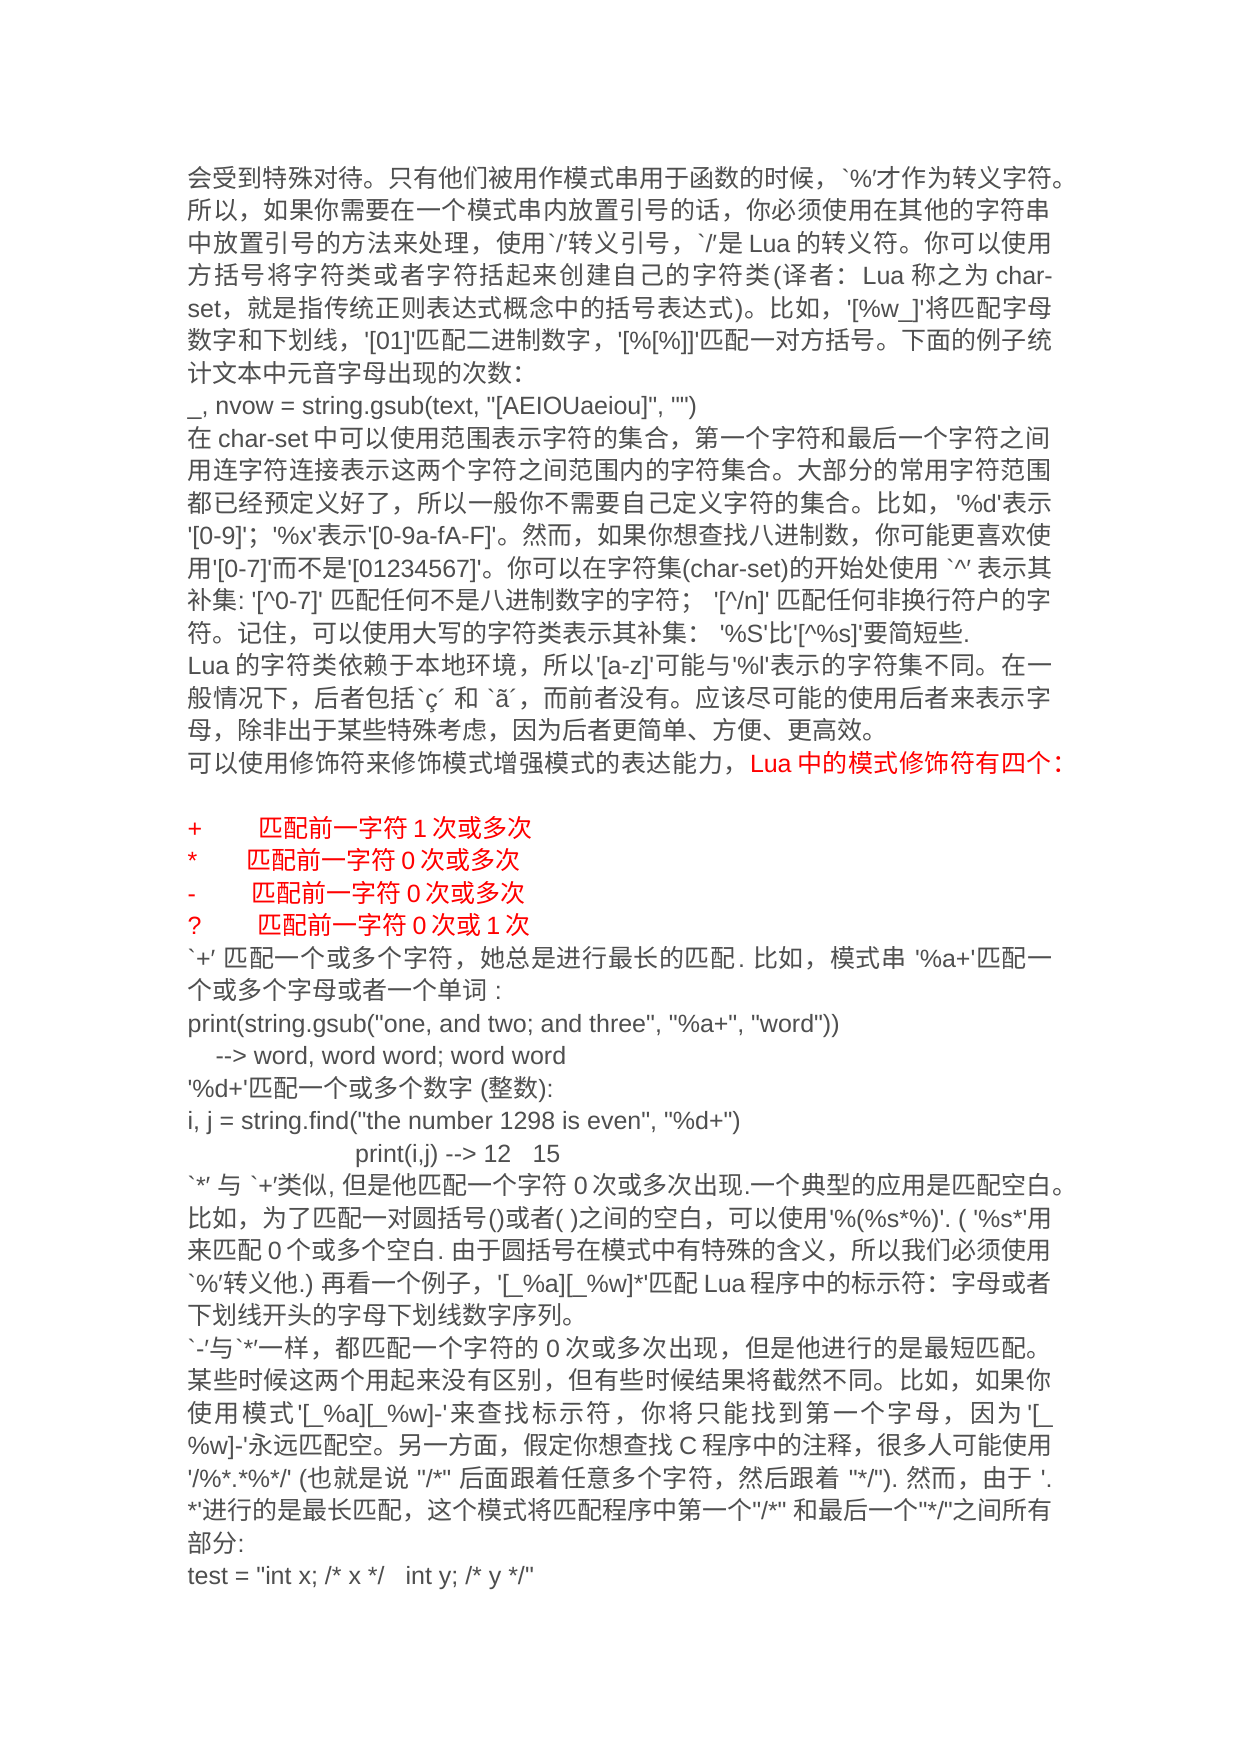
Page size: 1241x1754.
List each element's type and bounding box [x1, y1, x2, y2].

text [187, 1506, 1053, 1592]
text [187, 162, 1053, 1505]
